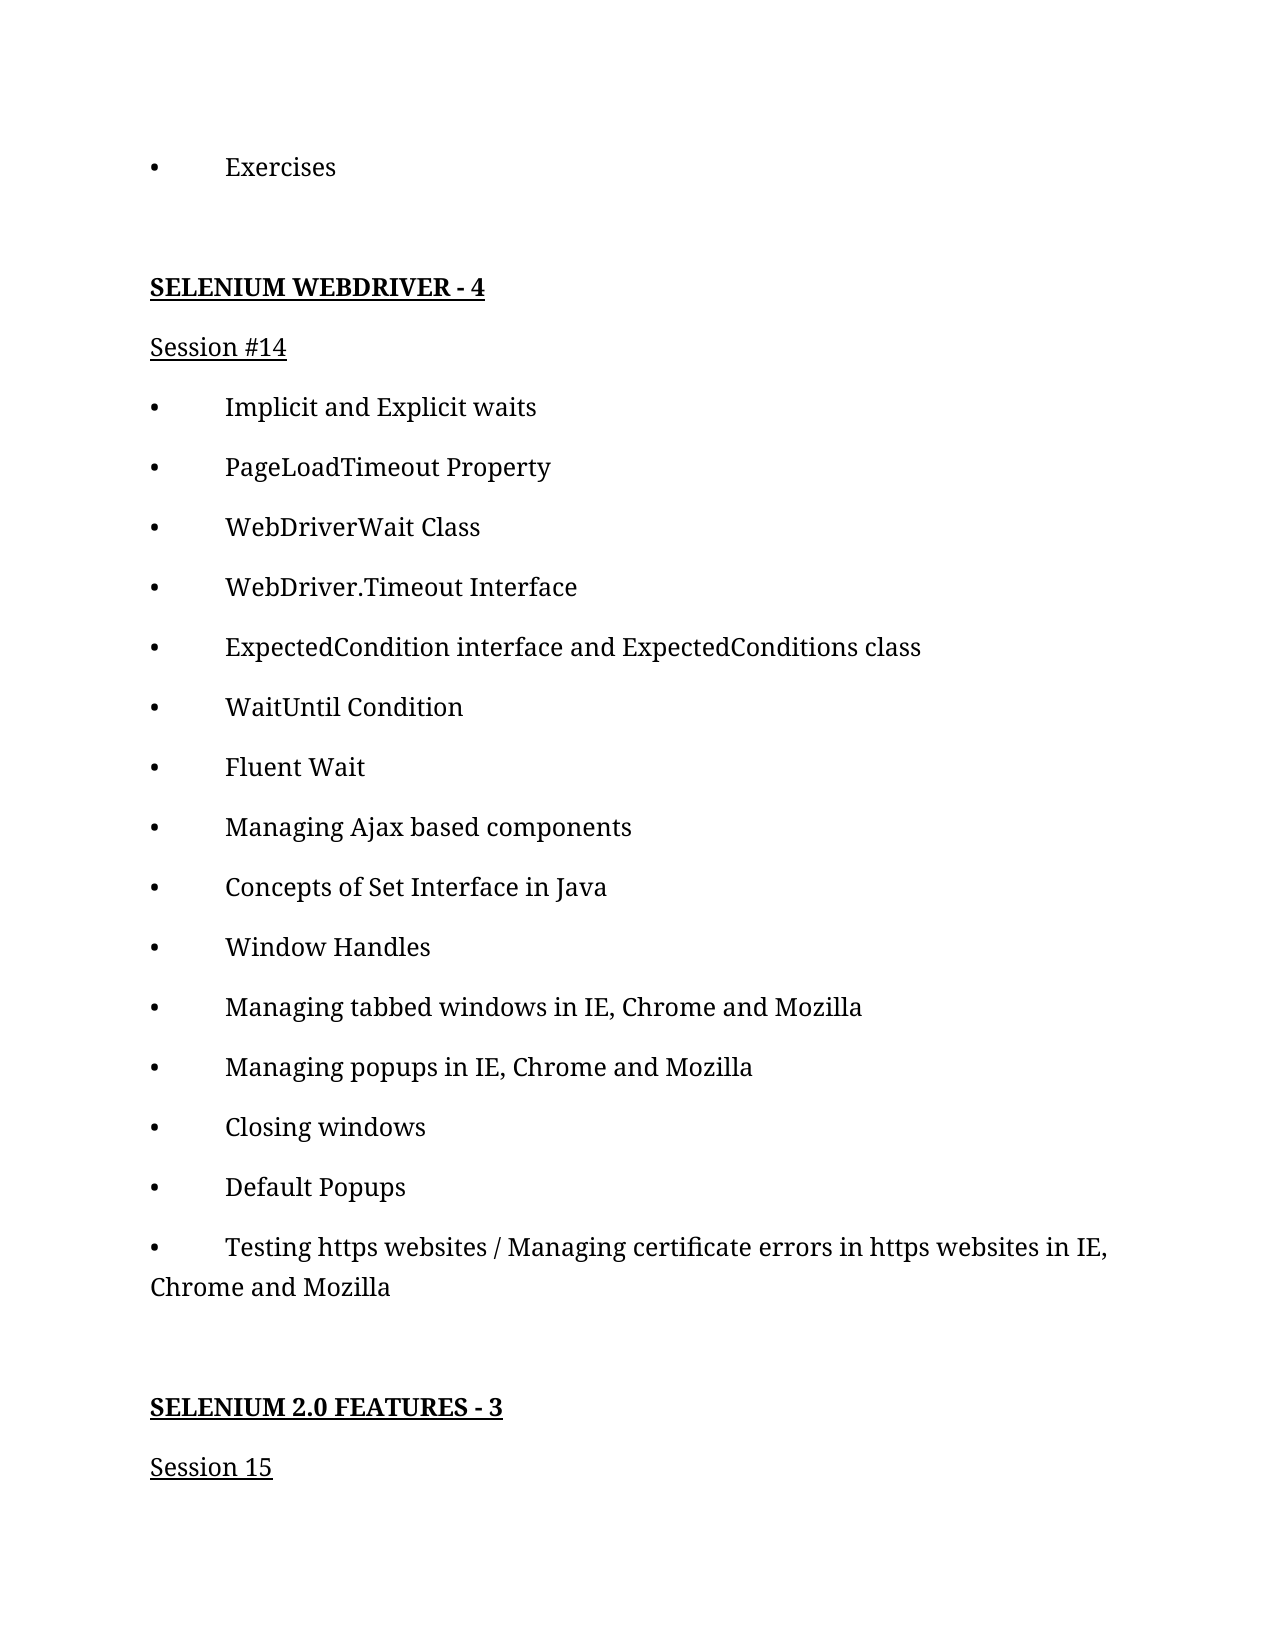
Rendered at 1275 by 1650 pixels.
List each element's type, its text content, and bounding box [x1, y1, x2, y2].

text Session 15 [150, 1449, 1125, 1483]
text • Managing popups in IE, Chrome and Mozilla [150, 1050, 1125, 1084]
text • Testing https websites / Managing certificate errors in https websites in IE, Chrome and Mozilla [150, 1230, 1125, 1303]
text • Managing Ajax based components [150, 810, 1125, 844]
text SELENIUM 2.0 FEATURES - 3 [150, 1389, 1125, 1423]
text • Window Handles [150, 930, 1125, 964]
text • Exercises [150, 150, 1125, 184]
text • Default Popups [150, 1170, 1125, 1204]
text • ExpectedCondition interface and ExpectedConditions class [150, 630, 1125, 664]
text • WebDriverWait Class [150, 510, 1125, 544]
text • WebDriver.Timeout Interface [150, 570, 1125, 604]
text • Concepts of Set Interface in Java [150, 870, 1125, 904]
text • Managing tabbed windows in IE, Chrome and Mozilla [150, 990, 1125, 1024]
text • Implicit and Explicit waits [150, 390, 1125, 424]
text • Fluent Wait [150, 750, 1125, 784]
text • WaitUntil Condition [150, 690, 1125, 724]
text Session #14 [150, 330, 1125, 364]
text SELENIUM WEBDRIVER - 4 [150, 270, 1125, 304]
text • Closing windows [150, 1110, 1125, 1144]
text • PageLoadTimeout Property [150, 450, 1125, 484]
